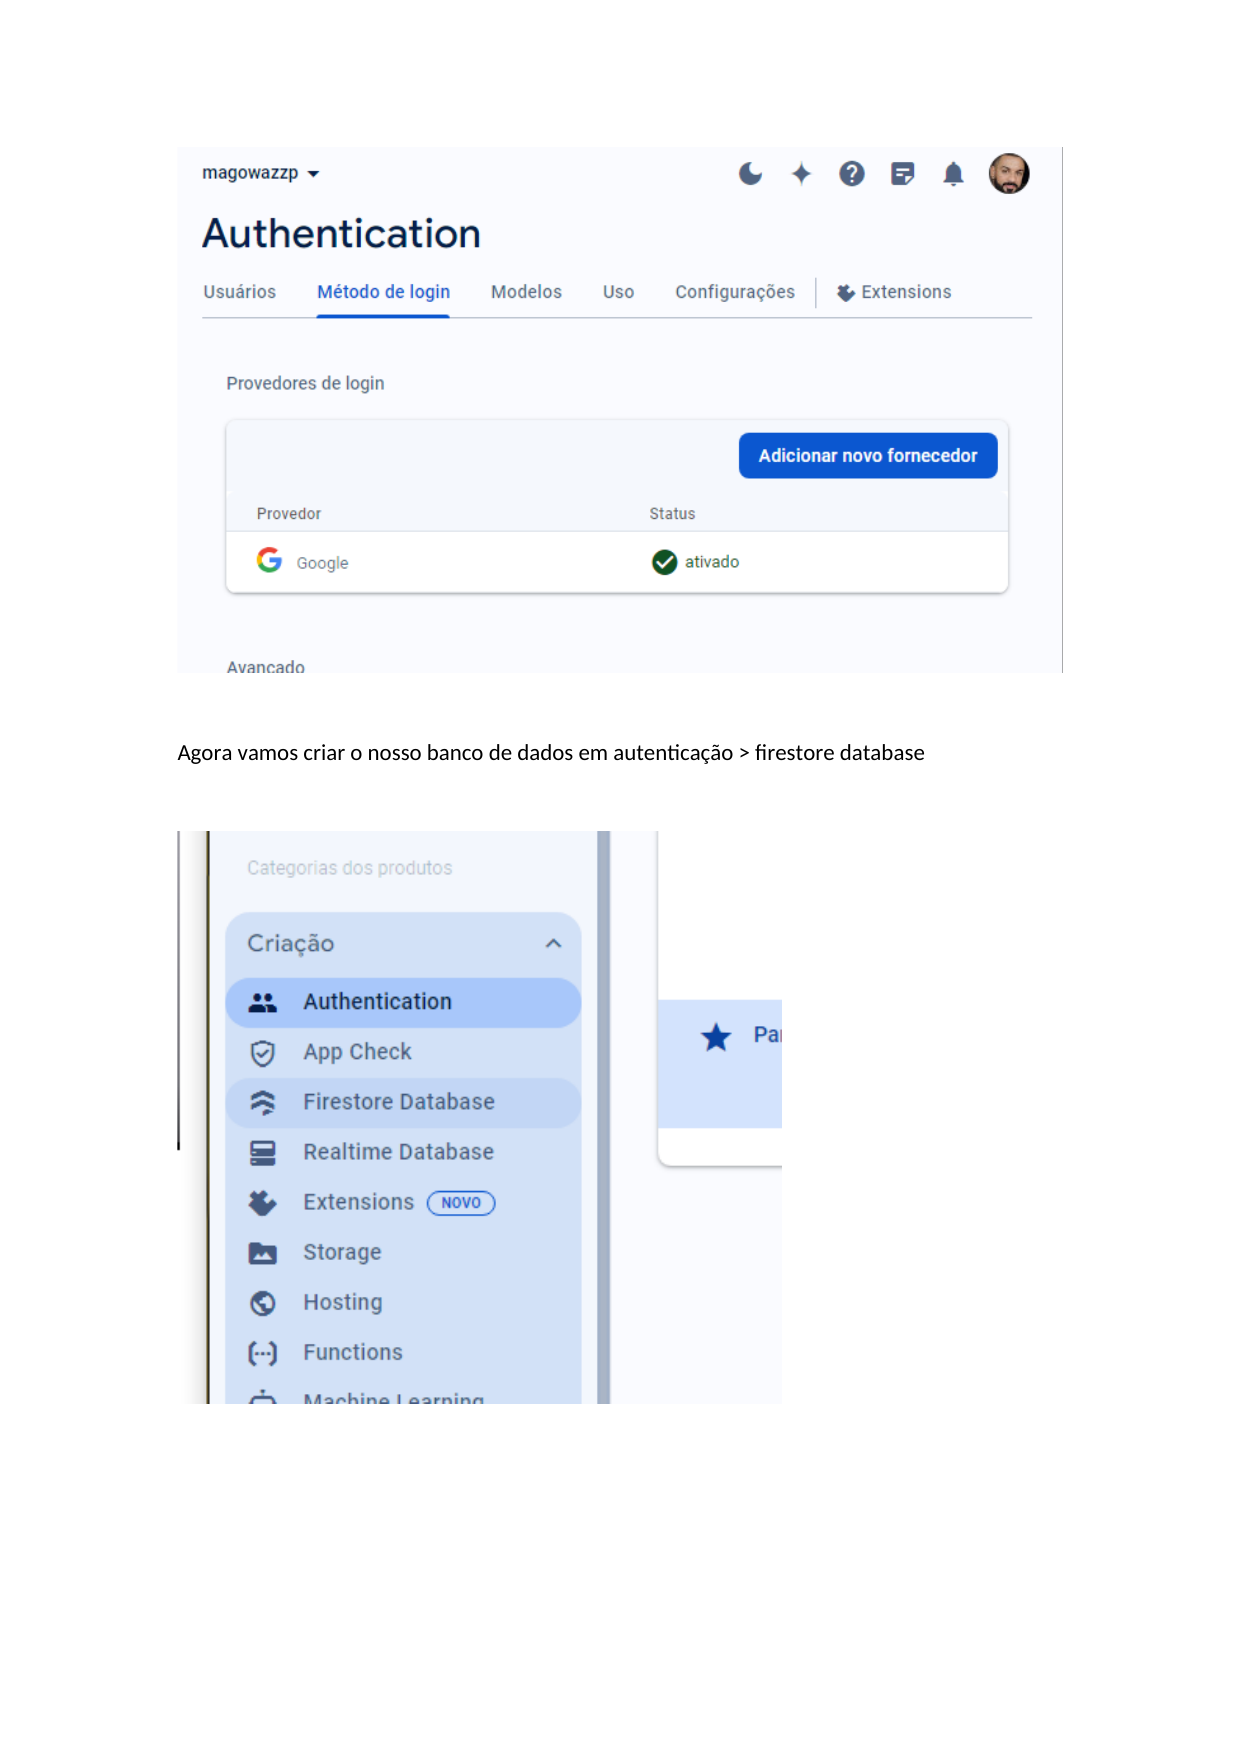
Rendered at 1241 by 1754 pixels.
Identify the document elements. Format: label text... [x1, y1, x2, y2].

text Agora vamos criar o nosso banco de dados em autenticação > firestore database [177, 738, 1063, 766]
picture [177, 147, 1063, 673]
picture [177, 831, 782, 1404]
